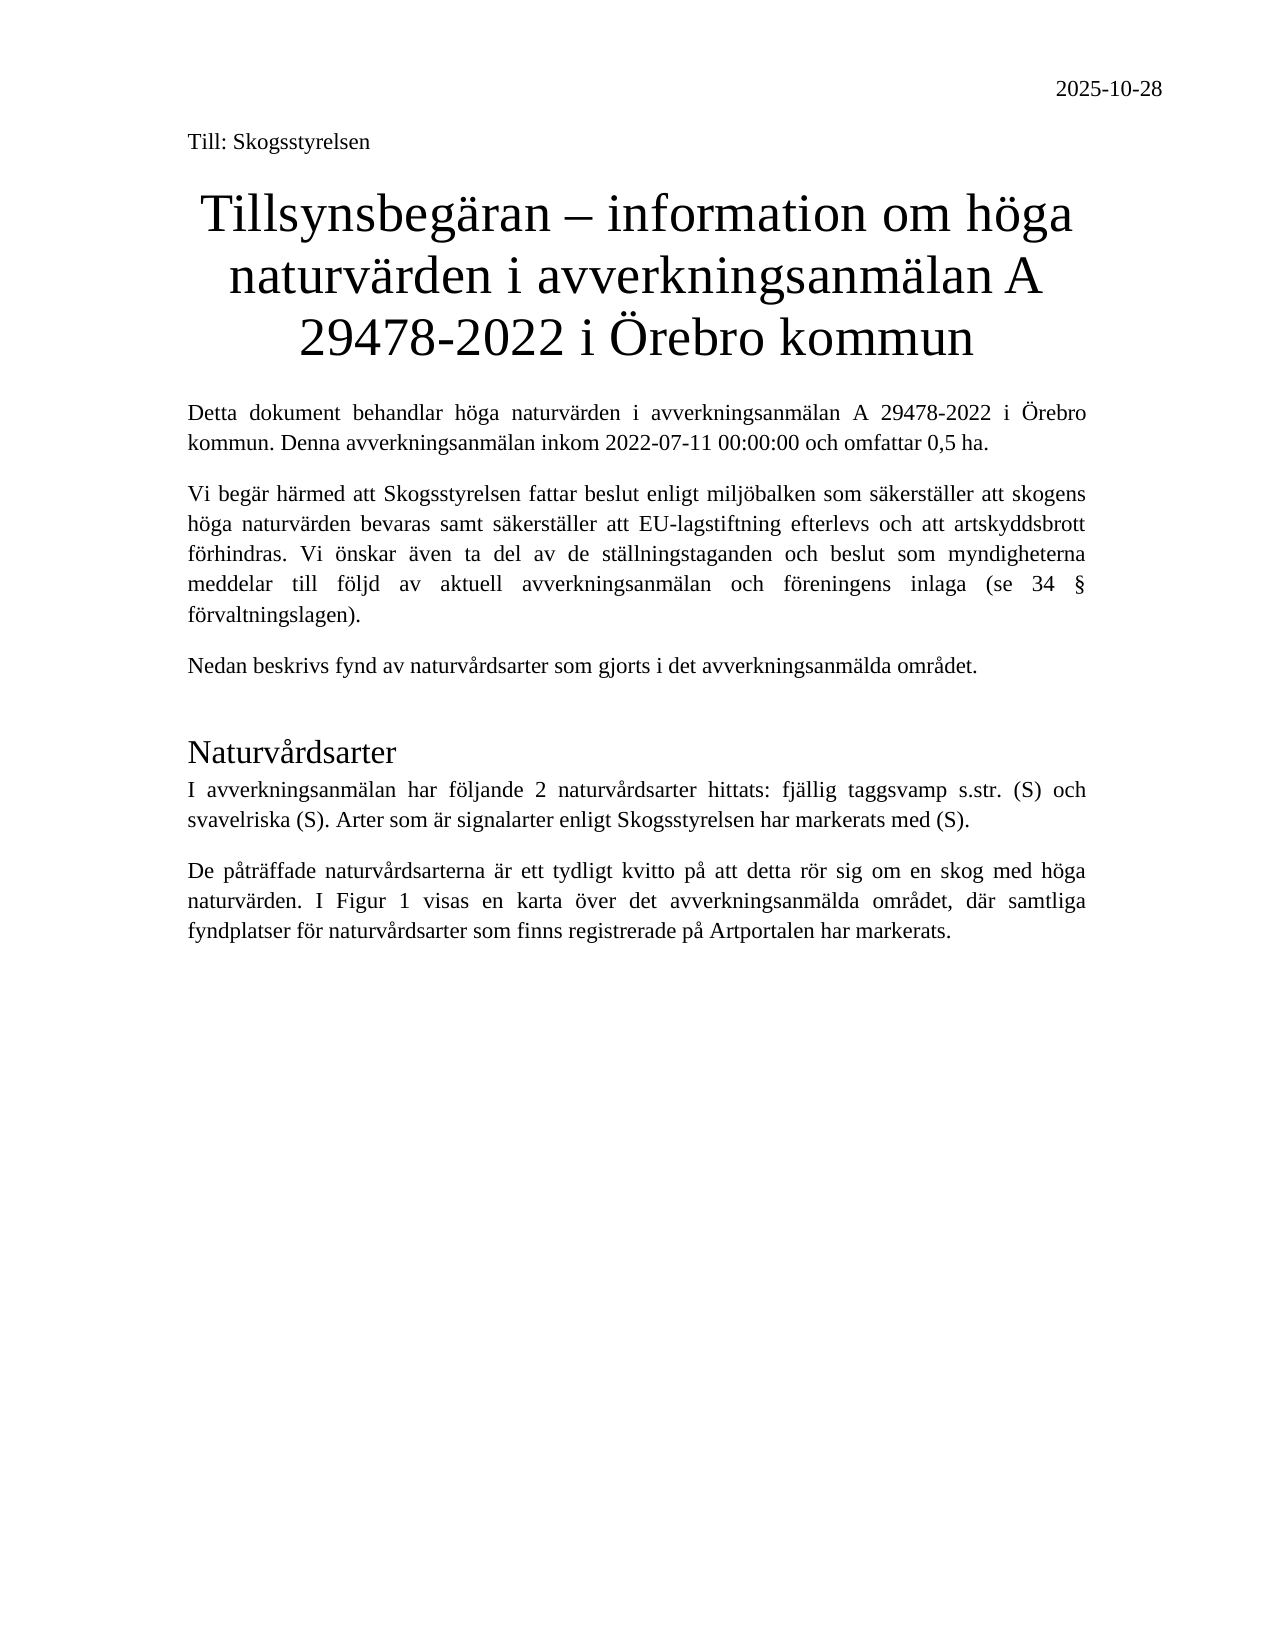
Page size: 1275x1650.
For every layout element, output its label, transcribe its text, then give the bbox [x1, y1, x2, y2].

subtitle Naturvårdsarter [187, 732, 1087, 770]
title Tillsynsbegäran – information om höga naturvärden i avverkningsanmälan A 29478-2022 i Örebro kommun [187, 180, 1087, 367]
text Detta dokument behandlar höga naturvärden i avverkningsanmälan A 29478-2022 i Örebro kommun. Denna avverkningsanmälan inkom 2022-07-11 00:00:00 och omfattar 0,5 ha. [187, 398, 1087, 455]
text I avverkningsanmälan har följande 2 naturvårdsarter hittats: fjällig taggsvamp s.str. (S) och svavelriska (S). Arter som är signalarter enligt Skogsstyrelsen har markerats med (S). [187, 776, 1087, 832]
text Vi begär härmed att Skogsstyrelsen fattar beslut enligt miljöbalken som säkerställer att skogens höga naturvärden bevaras samt säkerställer att EU-lagstiftning efterlevs och att artskyddsbrott förhindras. Vi önskar även ta del av de ställningstaganden och beslut som myndigheterna meddelar till följd av aktuell avverkningsanmälan och föreningens inlaga (se 34 § förvaltningslagen). [187, 480, 1087, 627]
text Nedan beskrivs fynd av naturvårdsarter som gjorts i det avverkningsanmälda området. [187, 652, 1087, 678]
text De påträffade naturvårdsarterna är ett tydligt kvitto på att detta rör sig om en skog med höga naturvärden. I Figur 1 visas en karta över det avverkningsanmälda området, där samtliga fyndplatser för naturvårdsarter som finns registrerade på Artportalen har markerats. [187, 857, 1087, 944]
